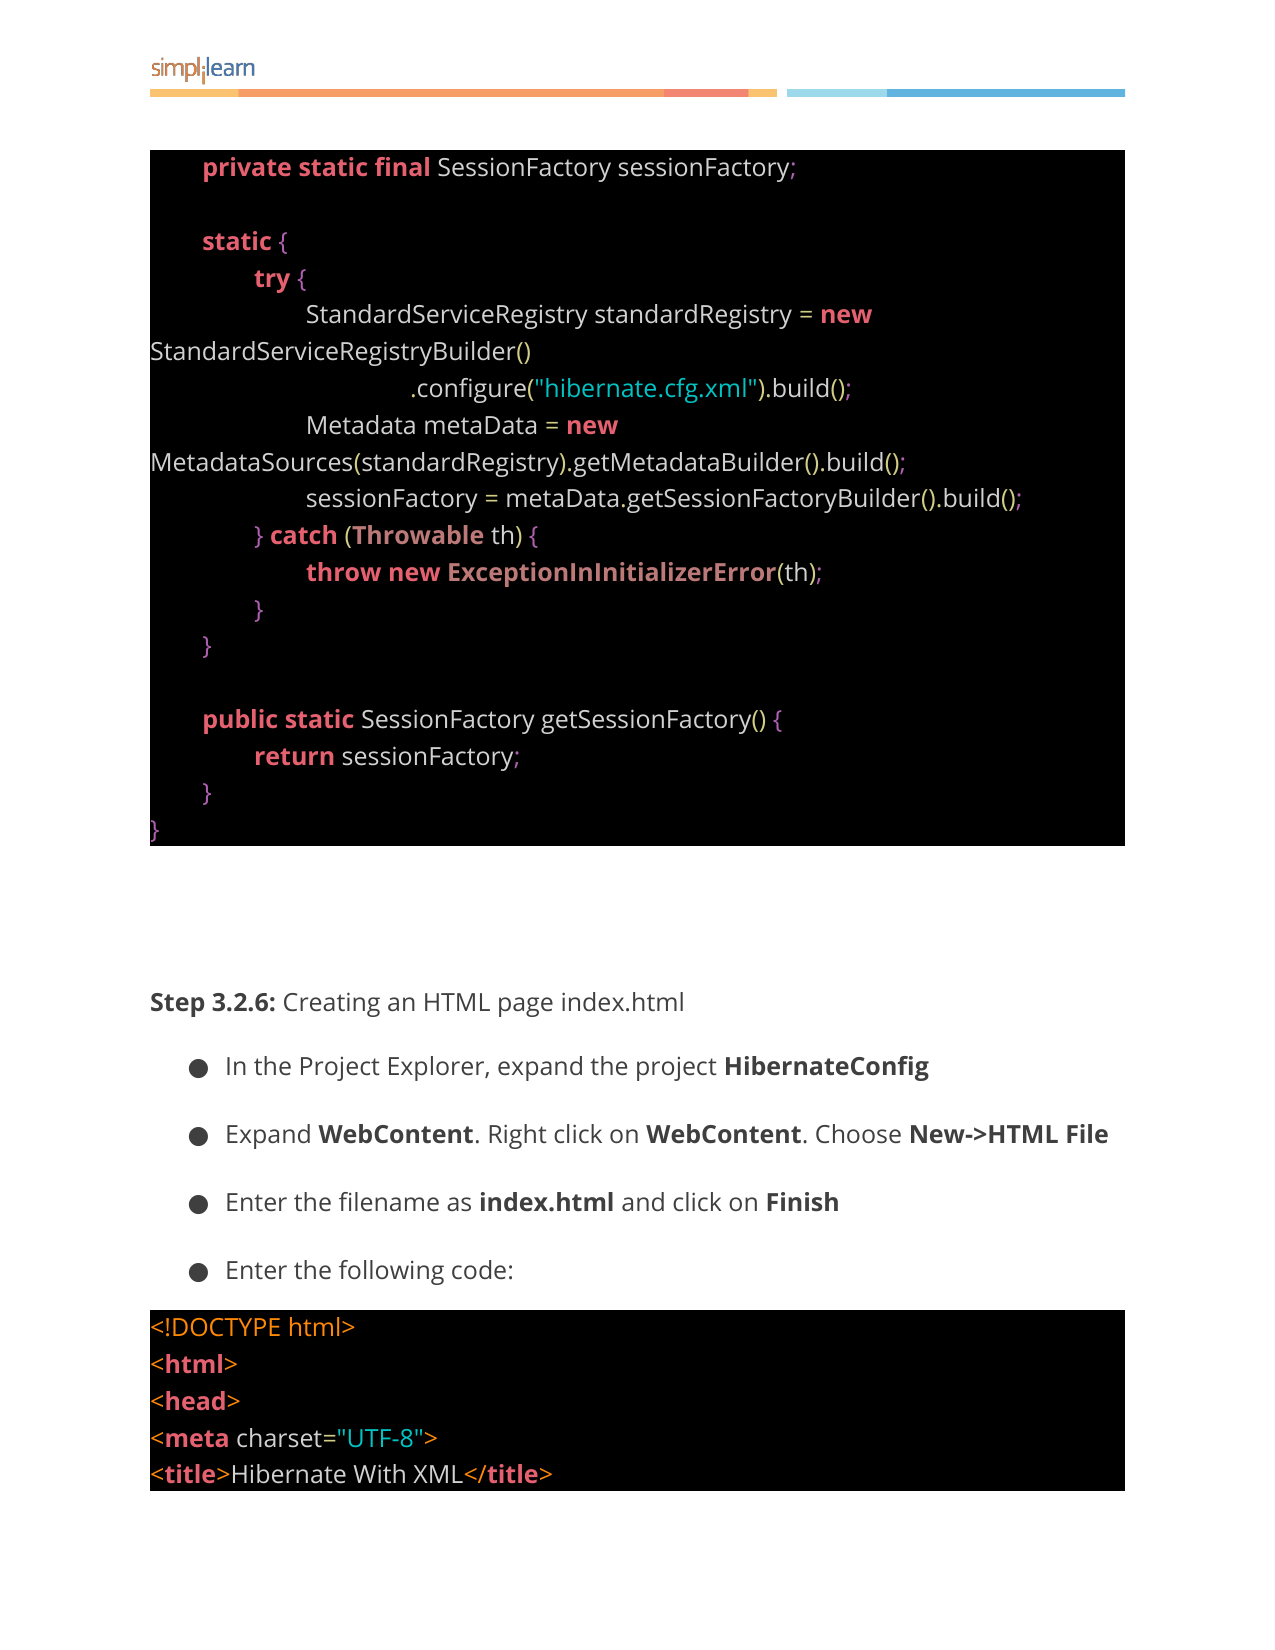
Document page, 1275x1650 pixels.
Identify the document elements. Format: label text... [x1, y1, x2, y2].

list Enter the filename as index.html and click on Finish [187, 1174, 1125, 1226]
text sessionFactory = metaData.getSessionFactoryBuilder().build(); [150, 481, 1125, 515]
list Expand WebContent. Right click on WebContent. Choose New->HTML File [187, 1106, 1125, 1158]
text StandardServiceRegistry standardRegistry = new StandardServiceRegistryBuilder() [150, 297, 1125, 368]
text <html> [150, 1347, 1125, 1381]
text static { [150, 223, 1125, 258]
text .configure("hibernate.cfg.xml").build(); [150, 371, 1125, 405]
text try { [150, 260, 1125, 294]
picture [150, 52, 1125, 97]
text <title>Hibernate With XML</title> [150, 1457, 1125, 1491]
text } catch (Throwable th) { [150, 518, 1125, 552]
text } [150, 628, 1125, 662]
text } [150, 775, 1125, 809]
text Step 3.2.6: Creating an HTML page index.html [150, 985, 1125, 1019]
text <head> [150, 1384, 1125, 1418]
text return sessionFactory; [150, 738, 1125, 772]
list Enter the following code: [187, 1242, 1125, 1293]
text <meta charset="UTF-8"> [150, 1420, 1125, 1454]
list In the Project Explorer, expand the project HibernateConfig [187, 1038, 1125, 1090]
text <!DOCTYPE html> [150, 1310, 1125, 1344]
text } [150, 591, 1125, 625]
text private static final SessionFactory sessionFactory; [150, 150, 1125, 184]
text throw new ExceptionInInitializerError(th); [150, 554, 1125, 588]
text Metadata metaData = new MetadataSources(standardRegistry).getMetadataBuilder().build(); [150, 407, 1125, 478]
text public static SessionFactory getSessionFactory() { [150, 702, 1125, 736]
text } [150, 812, 1125, 846]
